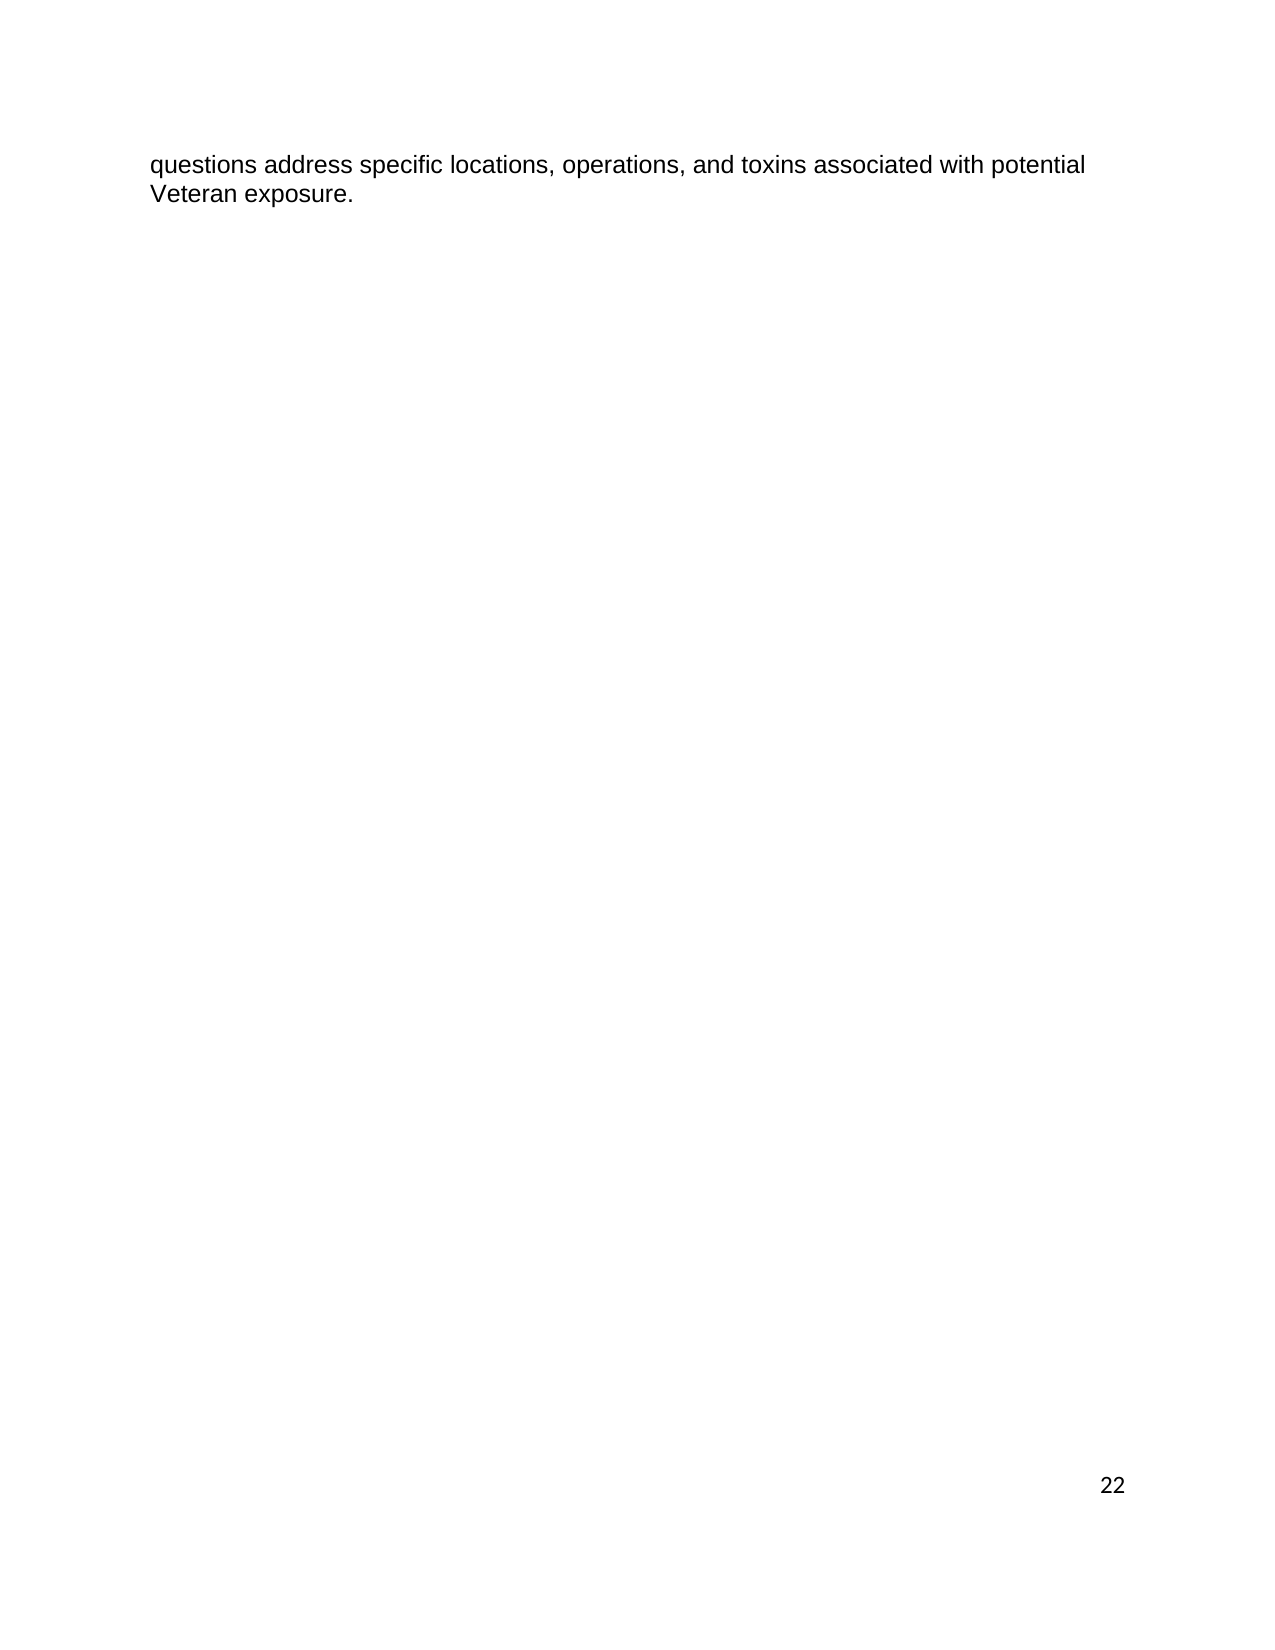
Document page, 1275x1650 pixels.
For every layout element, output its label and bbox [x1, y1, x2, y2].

text [150, 150, 1125, 207]
